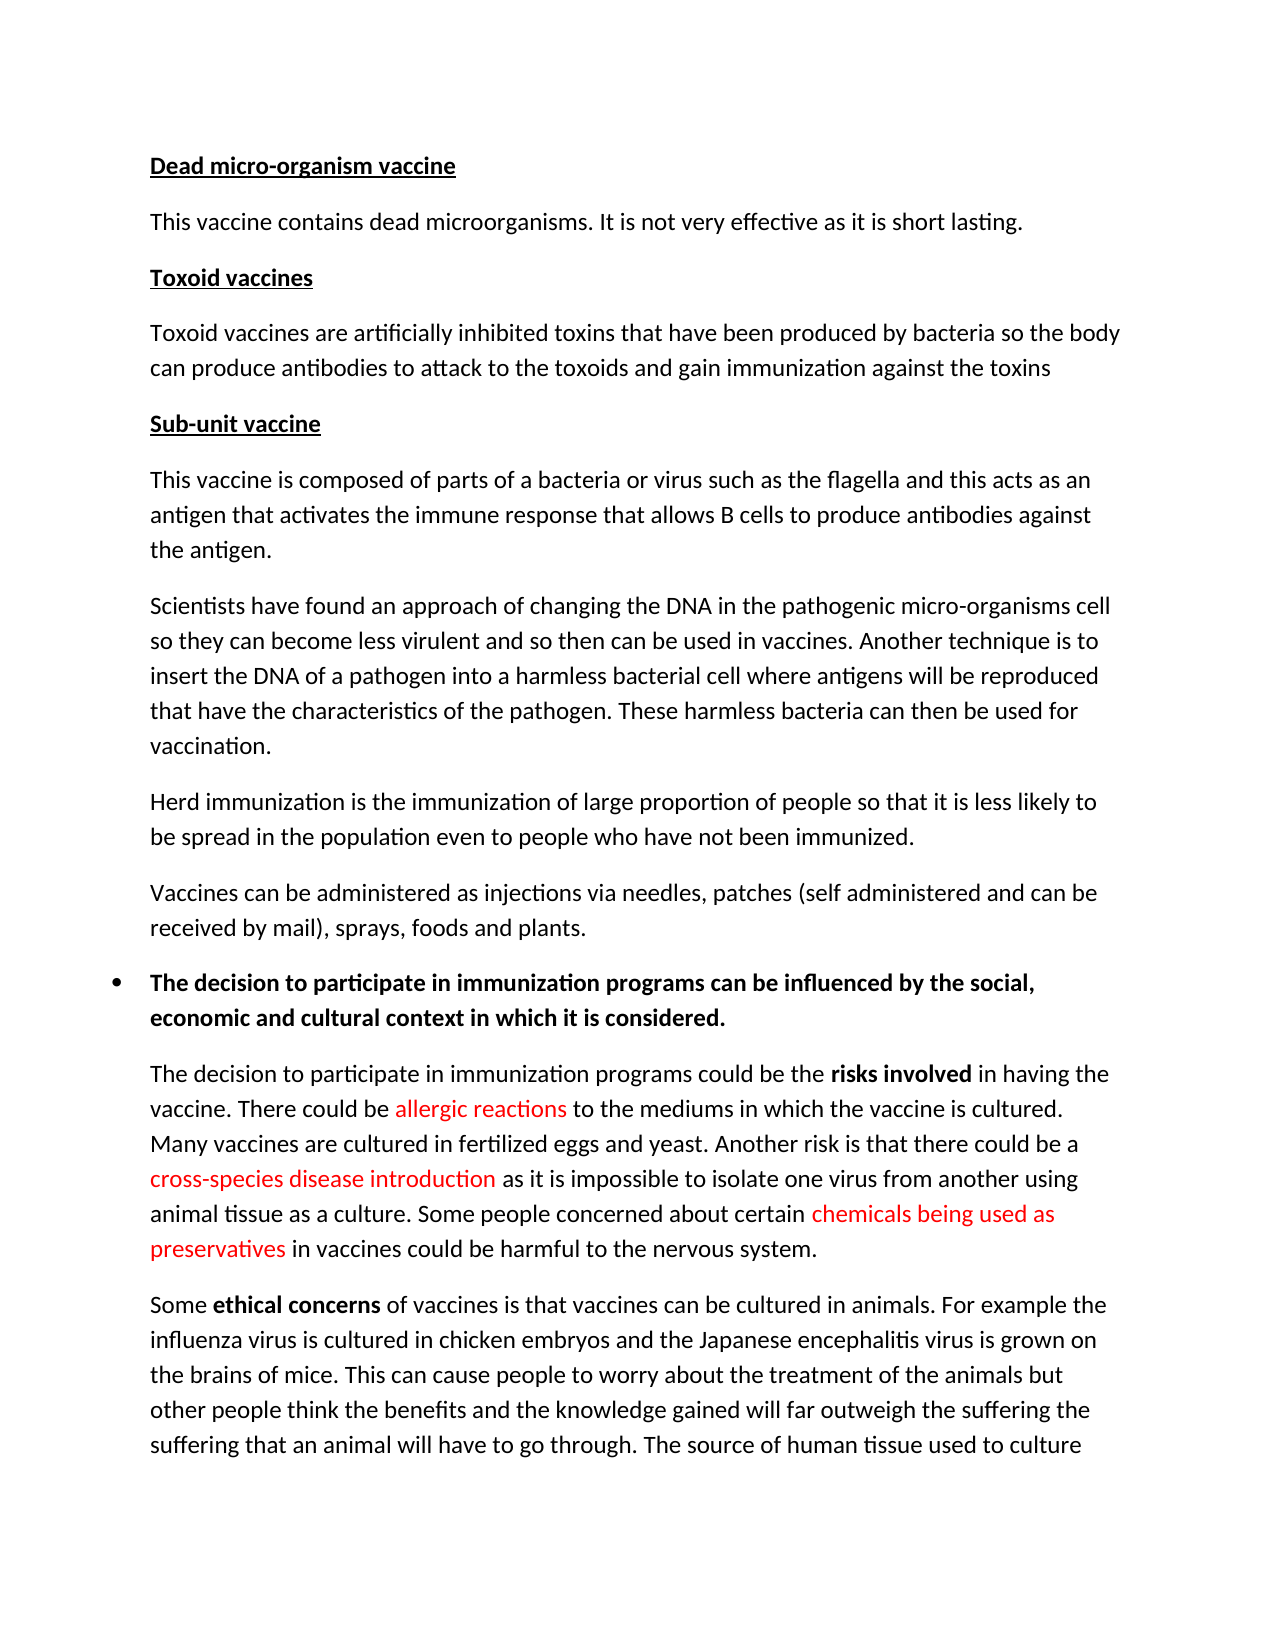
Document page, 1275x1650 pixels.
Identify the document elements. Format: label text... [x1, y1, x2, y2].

text Sub-unit vaccine [150, 408, 1125, 439]
text Scientists have found an approach of changing the DNA in the pathogenic micro-organisms cell so they can become less virulent and so then can be used in vaccines. Another technique is to insert the DNA of a pathogen into a harmless bacterial cell where antigens will be reproduced that have the characteristics of the pathogen. These harmless bacteria can then be used for vaccination. [150, 590, 1125, 761]
text Vaccines can be administered as injections via needles, patches (self administered and can be received by mail), sprays, foods and plants. [150, 877, 1125, 942]
text The decision to participate in immunization programs could be the risks involved in having the vaccine. There could be allergic reactions to the mediums in which the vaccine is cultured. Many vaccines are cultured in fertilized eggs and yeast. Another risk is that there could be a cross-species disease introduction as it is impossible to isolate one virus from another using animal tissue as a culture. Some people concerned about certain chemicals being used as preservatives in vaccines could be harmful to the nervous system. [150, 1058, 1125, 1264]
text Herd immunization is the immunization of large proportion of people so that it is less likely to be spread in the population even to people who have not been immunized. [150, 786, 1125, 851]
text Dead micro-organism vaccine [150, 150, 1125, 181]
text This vaccine is composed of parts of a bacteria or virus such as the flagella and this acts as an antigen that activates the immune response that allows B cells to produce antibodies against the antigen. [150, 464, 1125, 565]
list The decision to participate in immunization programs can be influenced by the social, economic and cultural context in which it is considered. [112, 967, 1125, 1033]
text Toxoid vaccines are artificially inhibited toxins that have been produced by bacteria so the body can produce antibodies to attack to the toxoids and gain immunization against the toxins [150, 317, 1125, 383]
text Toxoid vaccines [150, 262, 1125, 292]
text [150, 1289, 1125, 1460]
text This vaccine contains dead microorganisms. It is not very effective as it is short lasting. [150, 206, 1125, 236]
